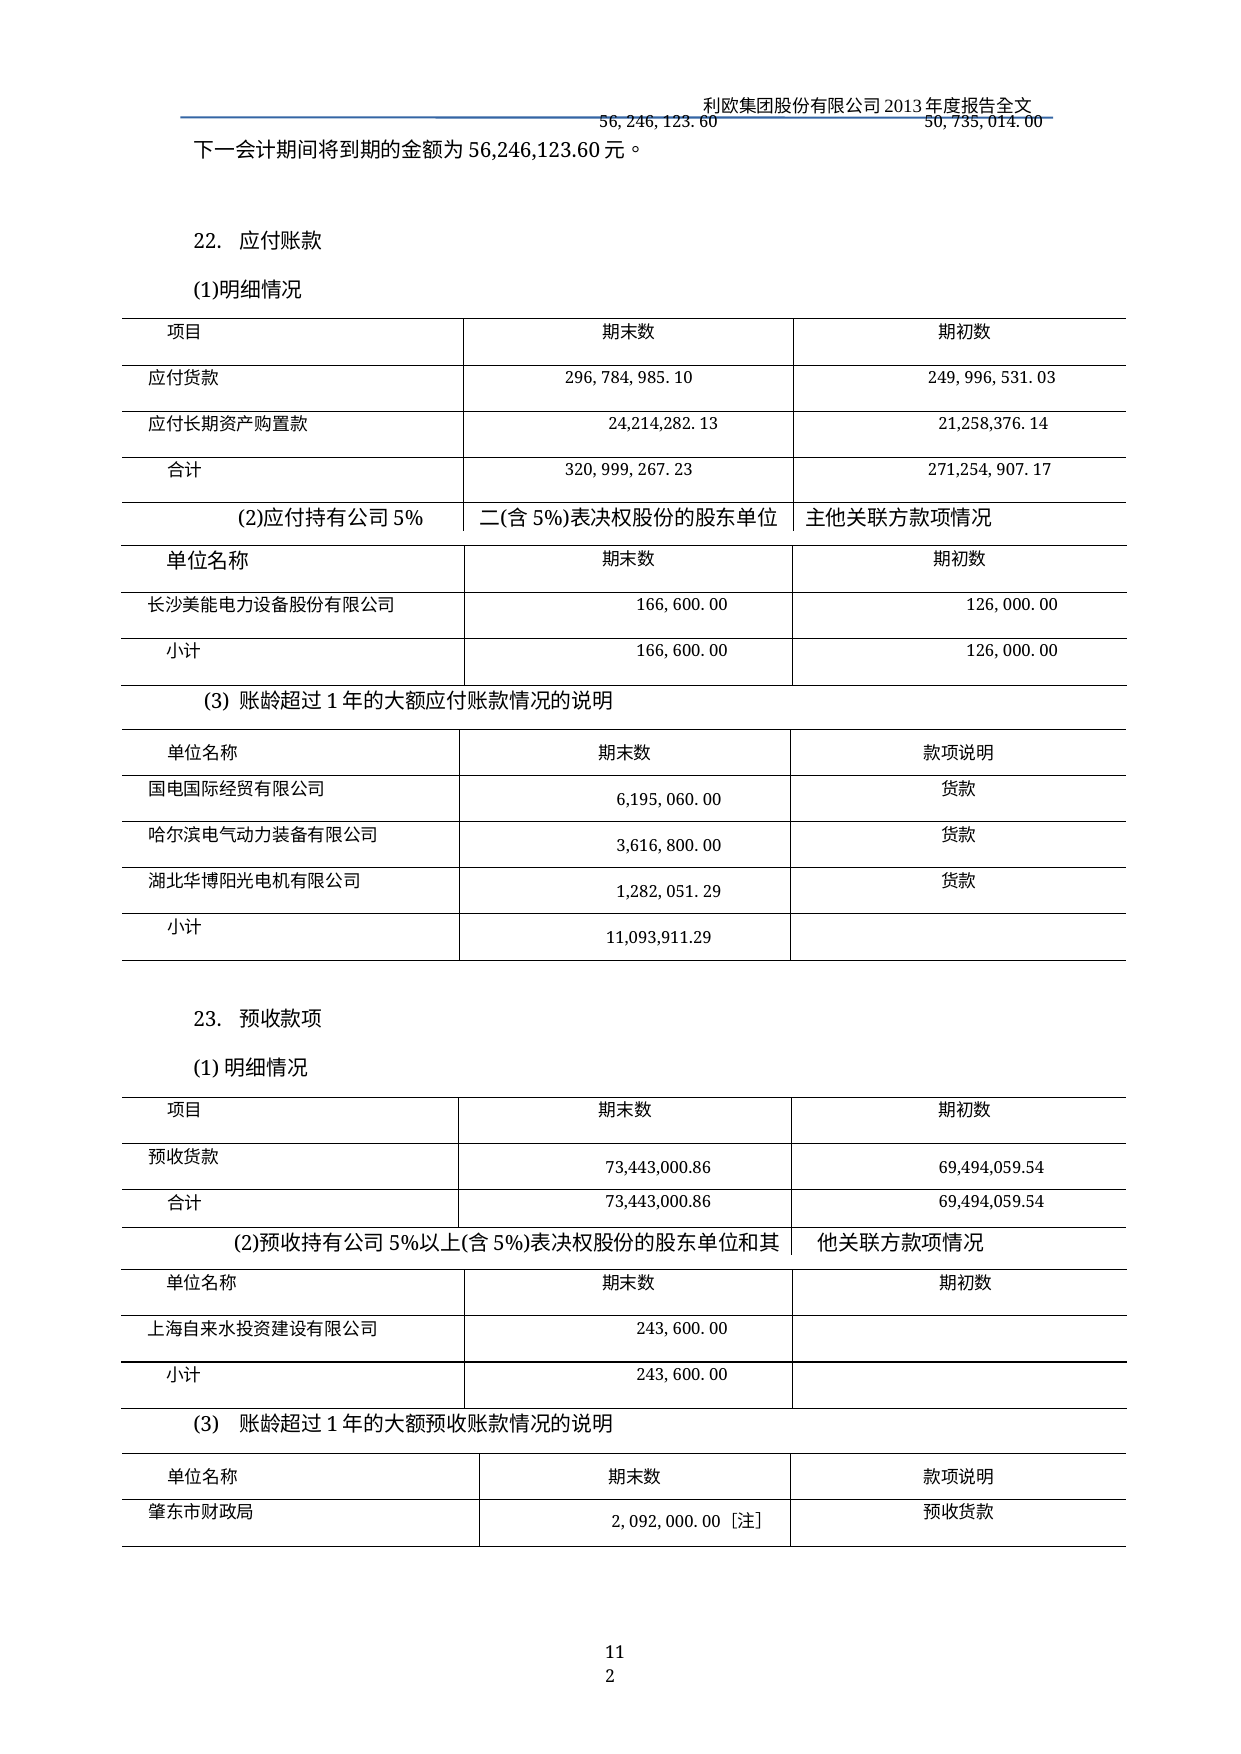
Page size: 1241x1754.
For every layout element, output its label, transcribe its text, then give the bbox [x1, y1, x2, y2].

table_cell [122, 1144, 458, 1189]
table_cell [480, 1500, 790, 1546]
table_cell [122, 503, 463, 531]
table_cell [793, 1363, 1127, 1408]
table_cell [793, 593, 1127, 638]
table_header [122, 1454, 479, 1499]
list 账龄超过1年的大额预收账款情况的说明 [89, 1409, 1159, 1438]
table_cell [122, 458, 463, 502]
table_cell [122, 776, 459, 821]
text (1) 明细情况 [89, 1053, 1159, 1082]
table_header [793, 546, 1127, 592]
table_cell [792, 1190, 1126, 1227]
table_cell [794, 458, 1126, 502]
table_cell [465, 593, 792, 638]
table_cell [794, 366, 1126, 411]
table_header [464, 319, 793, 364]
list 账龄超过1年的大额应付账款情况的说明 [203, 686, 1159, 714]
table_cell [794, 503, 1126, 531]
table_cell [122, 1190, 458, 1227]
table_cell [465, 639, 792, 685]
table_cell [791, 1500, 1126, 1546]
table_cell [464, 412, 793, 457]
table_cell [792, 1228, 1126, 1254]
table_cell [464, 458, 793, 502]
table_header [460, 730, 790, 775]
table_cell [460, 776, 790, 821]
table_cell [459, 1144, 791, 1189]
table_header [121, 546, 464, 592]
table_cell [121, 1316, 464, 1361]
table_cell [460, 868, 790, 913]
list 预收款项 [89, 1004, 1159, 1033]
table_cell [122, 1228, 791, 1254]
text (1)明细情况 [89, 275, 1159, 303]
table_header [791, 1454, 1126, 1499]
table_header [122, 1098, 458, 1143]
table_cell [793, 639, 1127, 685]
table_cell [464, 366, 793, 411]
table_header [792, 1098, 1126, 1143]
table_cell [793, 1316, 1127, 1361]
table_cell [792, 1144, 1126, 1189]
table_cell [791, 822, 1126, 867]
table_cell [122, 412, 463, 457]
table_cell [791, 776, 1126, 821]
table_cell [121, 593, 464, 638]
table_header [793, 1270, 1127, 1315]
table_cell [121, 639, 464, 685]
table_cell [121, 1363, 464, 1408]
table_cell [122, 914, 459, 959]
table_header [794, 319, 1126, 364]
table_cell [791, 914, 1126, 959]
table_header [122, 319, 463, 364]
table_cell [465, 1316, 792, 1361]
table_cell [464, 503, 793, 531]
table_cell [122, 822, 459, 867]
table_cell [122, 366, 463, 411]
list 应付账款 [89, 226, 1159, 254]
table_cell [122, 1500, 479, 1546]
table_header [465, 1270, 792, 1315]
text 下一会计期间将到期的金额为56,246,123.60元。 [89, 135, 1159, 163]
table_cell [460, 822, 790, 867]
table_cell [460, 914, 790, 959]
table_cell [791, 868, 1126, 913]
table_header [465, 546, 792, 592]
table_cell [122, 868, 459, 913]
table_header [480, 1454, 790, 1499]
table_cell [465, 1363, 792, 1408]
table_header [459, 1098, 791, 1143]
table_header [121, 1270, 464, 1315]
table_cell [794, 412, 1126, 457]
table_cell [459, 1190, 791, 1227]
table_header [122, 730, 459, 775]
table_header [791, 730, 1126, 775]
